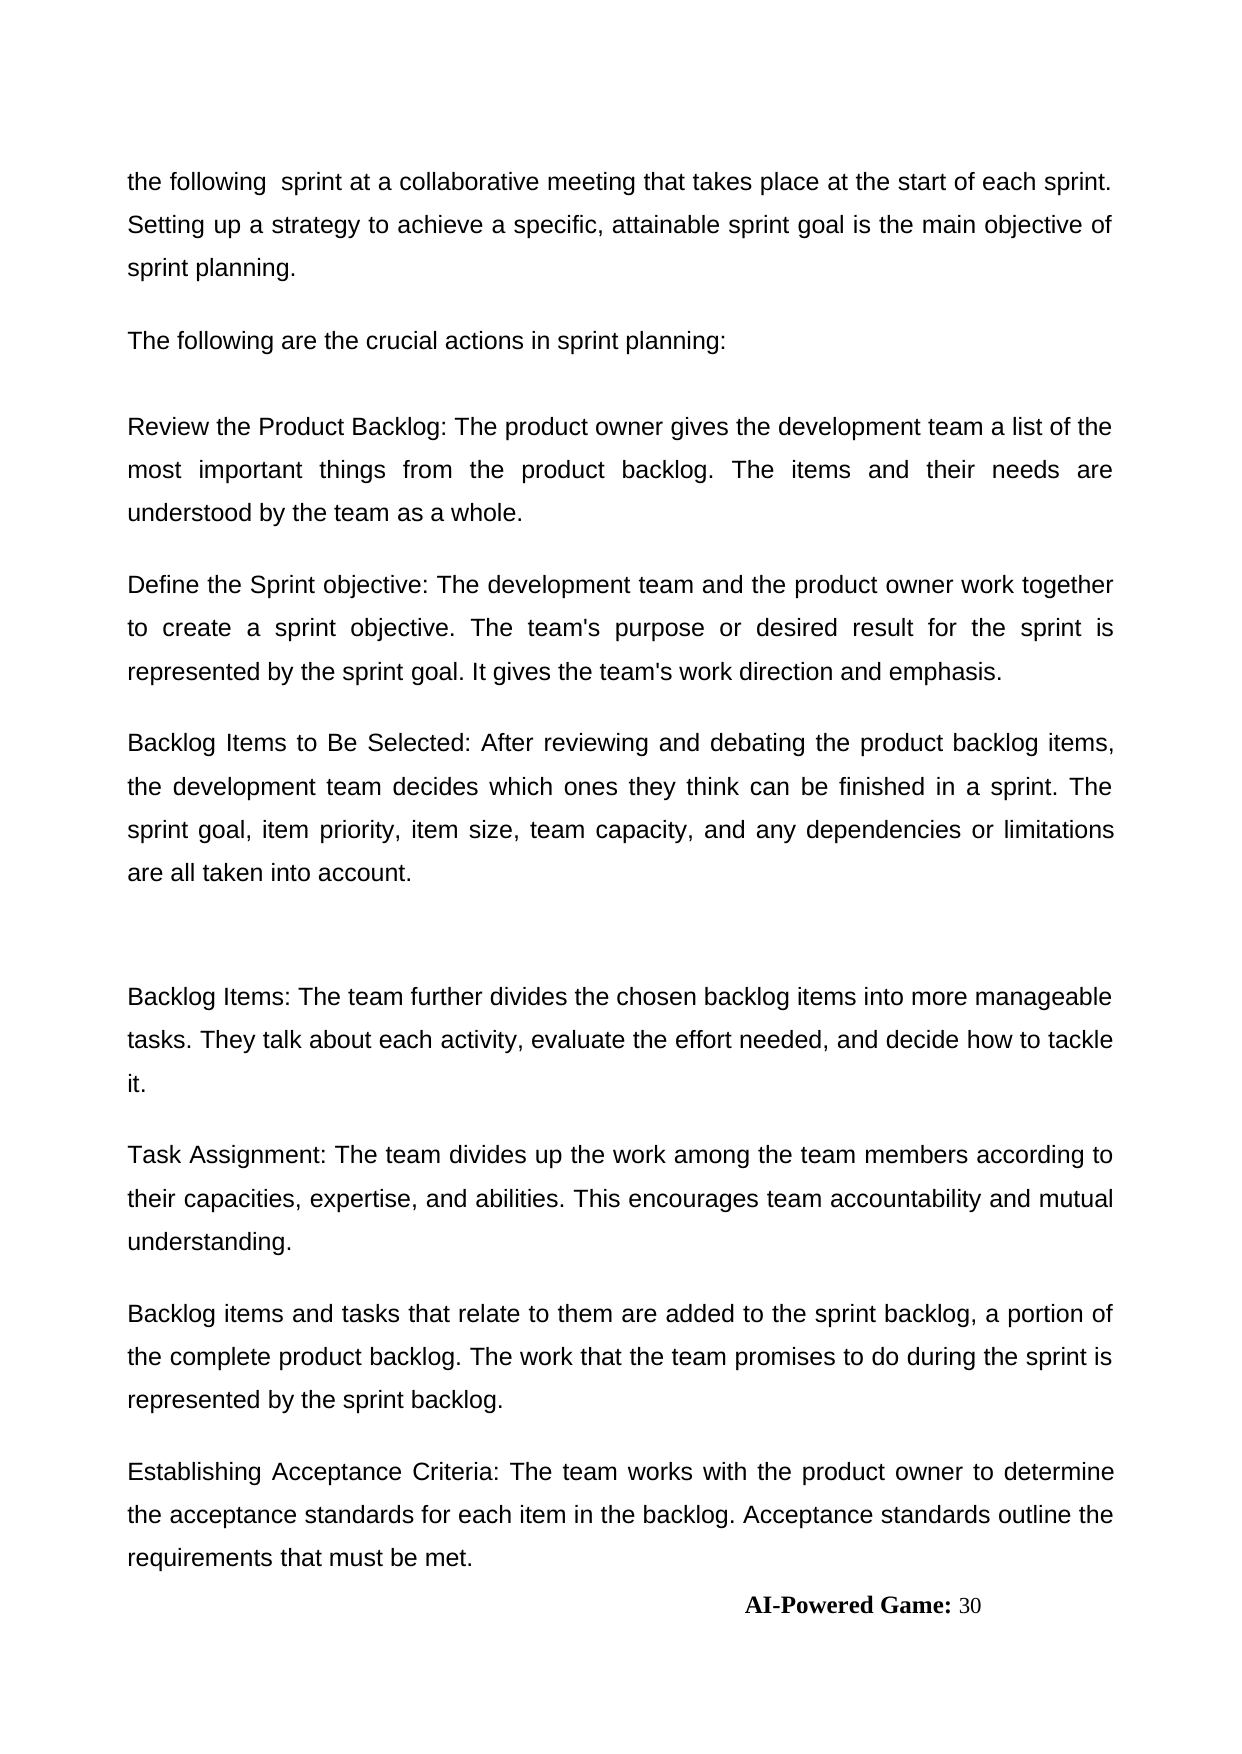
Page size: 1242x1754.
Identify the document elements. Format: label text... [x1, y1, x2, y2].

text the following sprint at a collaborative meeting that takes place at the start of each sprint. Setting up a strategy to achieve a specific, attainable sprint goal is the main objective of sprint planning. [127, 167, 1114, 282]
text The following are the crucial actions in sprint planning: [127, 326, 1189, 355]
text Review the Product Backlog: The product owner gives the development team a list of the most important things from the product backlog. The items and their needs are understood by the team as a whole. [127, 412, 1115, 527]
text Task Assignment: The team divides up the work among the team members according to their capacities, expertise, and abilities. This encourages team accountability and mutual understanding. [127, 1141, 1115, 1256]
text Define the Sprint objective: The development team and the product owner work together to create a sprint objective. The team's purpose or desired result for the sprint is represented by the sprint goal. It gives the team's work direction and emphasis. [127, 570, 1115, 685]
text Establishing Acceptance Criteria: The team works with the product owner to determine the acceptance standards for each item in the backlog. Acceptance standards outline the requirements that must be met. [127, 1457, 1115, 1572]
text Backlog Items: The team further divides the chosen backlog items into more manageable tasks. They talk about each activity, evaluate the effort needed, and decide how to tackle it. [127, 982, 1114, 1097]
text Backlog Items to Be Selected: After reviewing and debating the product backlog items, the development team decides which ones they think can be finished in a sprint. The sprint goal, item priority, item size, team capacity, and any dependencies or limitations are all taken into account. [127, 728, 1115, 887]
text Backlog items and tasks that relate to them are added to the sprint backlog, a portion of the complete product backlog. The work that the team promises to do during the sprint is represented by the sprint backlog. [127, 1299, 1115, 1414]
